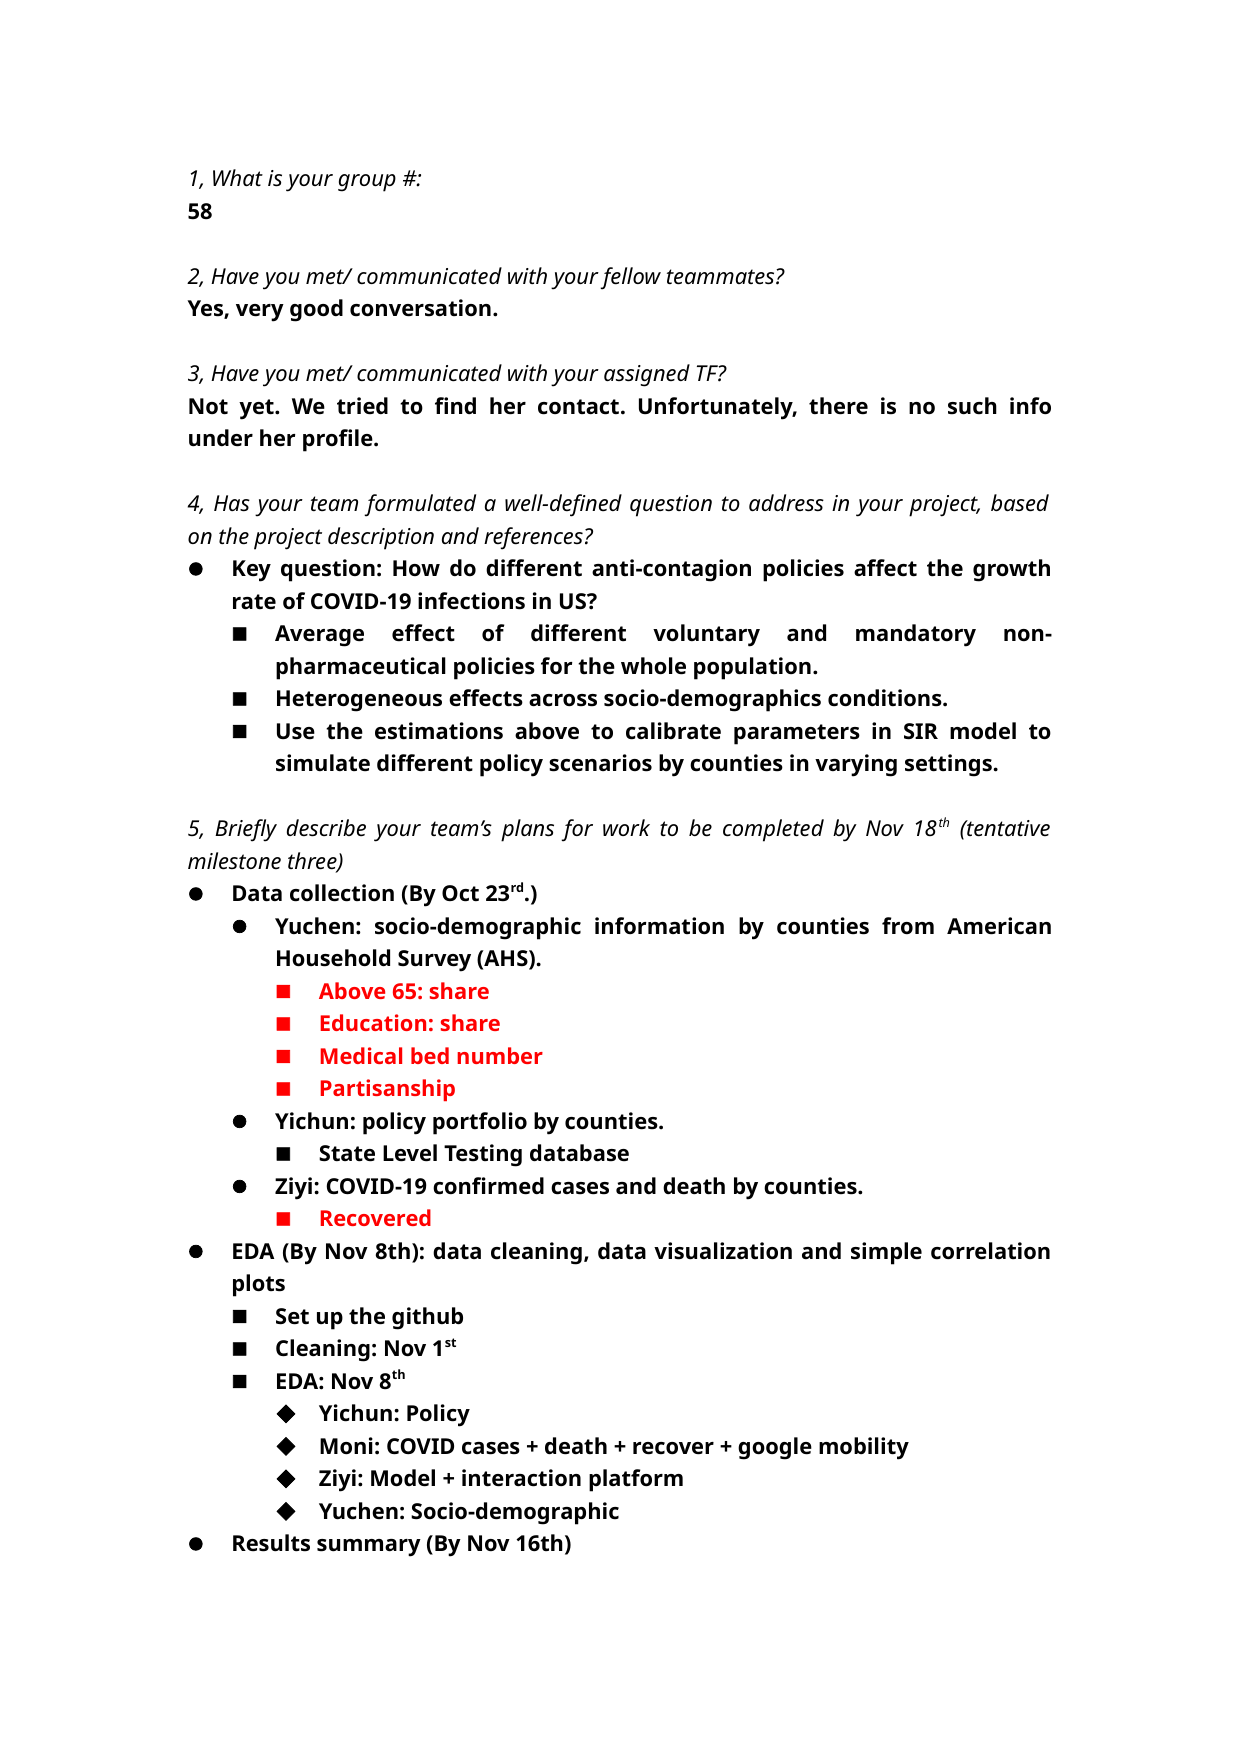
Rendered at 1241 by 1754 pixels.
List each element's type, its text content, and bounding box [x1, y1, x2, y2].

list EDA (By Nov 8th): data cleaning, data visualization and simple correlation plots [187, 1234, 1053, 1299]
list Yichun: policy portfolio by counties. [231, 1104, 1053, 1137]
list Set up the github [231, 1299, 1053, 1332]
list EDA: Nov 8th [231, 1364, 1053, 1397]
list Yuchen: Socio-demographic [275, 1494, 1053, 1527]
list Above 65: share [275, 974, 1053, 1007]
list Heterogeneous effects across socio-demographics conditions. [231, 682, 1053, 714]
list State Level Testing database [275, 1137, 1053, 1169]
text 58 [187, 194, 1053, 227]
list Cleaning: Nov 1st [231, 1332, 1053, 1364]
list Education: share [275, 1007, 1053, 1039]
text 3, Have you met/ communicated with your assigned TF? [187, 357, 1053, 389]
list Average effect of different voluntary and mandatory non-pharmaceutical policies for the whole population. [231, 617, 1053, 682]
list Ziyi: Model + interaction platform [275, 1462, 1053, 1494]
list Use the estimations above to calibrate parameters in SIR model to simulate different policy scenarios by counties in varying settings. [231, 714, 1053, 779]
list Partisanship [275, 1072, 1053, 1104]
text 4, Has your team formulated a well-defined question to address in your project, based on the project description and references? [187, 487, 1053, 552]
text Yes, very good conversation. [187, 292, 1053, 324]
list Yichun: Policy [275, 1397, 1053, 1429]
list Moni: COVID cases + death + recover + google mobility [275, 1429, 1053, 1462]
list Key question: How do different anti-contagion policies affect the growth rate of COVID-19 infections in US? [187, 552, 1053, 617]
list Ziyi: COVID-19 confirmed cases and death by counties. [231, 1169, 1053, 1202]
list Data collection (By Oct 23rd.) [187, 877, 1053, 909]
text 1, What is your group #: [187, 162, 1053, 194]
text 2, Have you met/ communicated with your fellow teammates? [187, 259, 1053, 292]
text 5, Briefly describe your team’s plans for work to be completed by Nov 18th (tentative milestone three) [187, 812, 1053, 877]
text Not yet. We tried to find her contact. Unfortunately, there is no such info under her profile. [187, 389, 1053, 454]
list Yuchen: socio-demographic information by counties from American Household Survey (AHS). [231, 909, 1053, 974]
list Results summary (By Nov 16th) [187, 1527, 1053, 1559]
list Medical bed number [275, 1039, 1053, 1072]
list Recovered [275, 1202, 1053, 1234]
